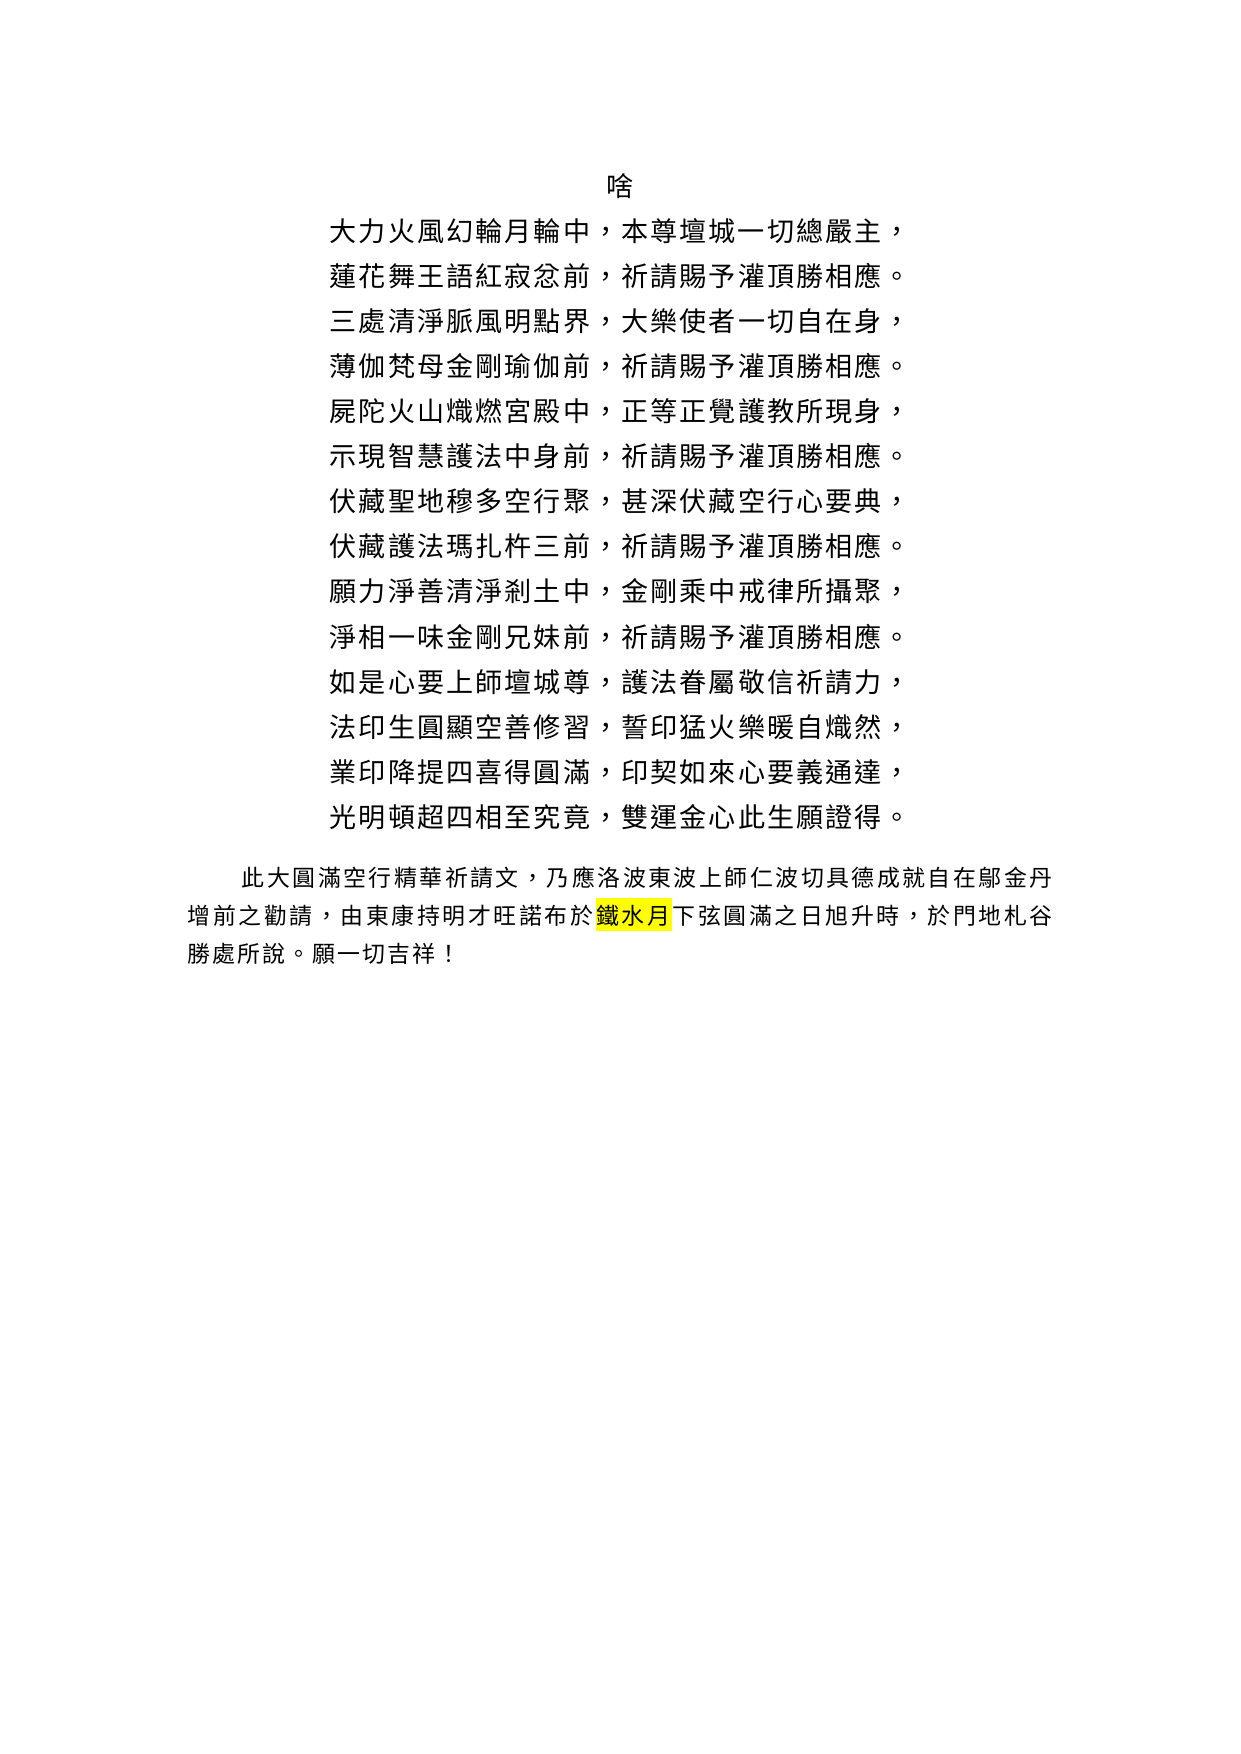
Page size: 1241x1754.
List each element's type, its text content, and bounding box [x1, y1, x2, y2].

text 願力淨善清淨剎土中，金剛乘中戒律所攝聚， [187, 570, 1053, 610]
text 三處清淨脈風明點界，大樂使者一切自在身， [187, 300, 1053, 339]
text 大力火風幻輪月輪中，本尊壇城一切總嚴主， [187, 209, 1053, 249]
text 啥 [187, 164, 1053, 204]
text 示現智慧護法中身前，祈請賜予灌頂勝相應。 [187, 435, 1053, 474]
text 此大圓滿空行精華祈請文，乃應洛波東波上師仁波切具德成就自在鄔金丹增前之勸請，由東康持明才旺諾布於鐵水月下弦圓滿之日旭升時，於門地札谷勝處所說。願一切吉祥！ [187, 860, 1053, 969]
text 法印生圓顯空善修習，誓印猛火樂暖自熾然， [187, 706, 1053, 745]
text 屍陀火山熾燃宮殿中，正等正覺護教所現身， [187, 390, 1053, 429]
text 伏藏聖地穆多空行聚，甚深伏藏空行心要典， [187, 480, 1053, 519]
text 薄伽梵母金剛瑜伽前，祈請賜予灌頂勝相應。 [187, 345, 1053, 384]
text 光明頓超四相至究竟，雙運金心此生願證得。 [187, 796, 1053, 835]
text 伏藏護法瑪扎杵三前，祈請賜予灌頂勝相應。 [187, 525, 1053, 564]
text 業印降提四喜得圓滿，印契如來心要義通達， [187, 751, 1053, 790]
text 如是心要上師壇城尊，護法眷屬敬信祈請力， [187, 661, 1053, 700]
text 淨相一味金剛兄妹前，祈請賜予灌頂勝相應。 [187, 616, 1053, 655]
text 蓮花舞王語紅寂忿前，祈請賜予灌頂勝相應。 [187, 255, 1053, 294]
